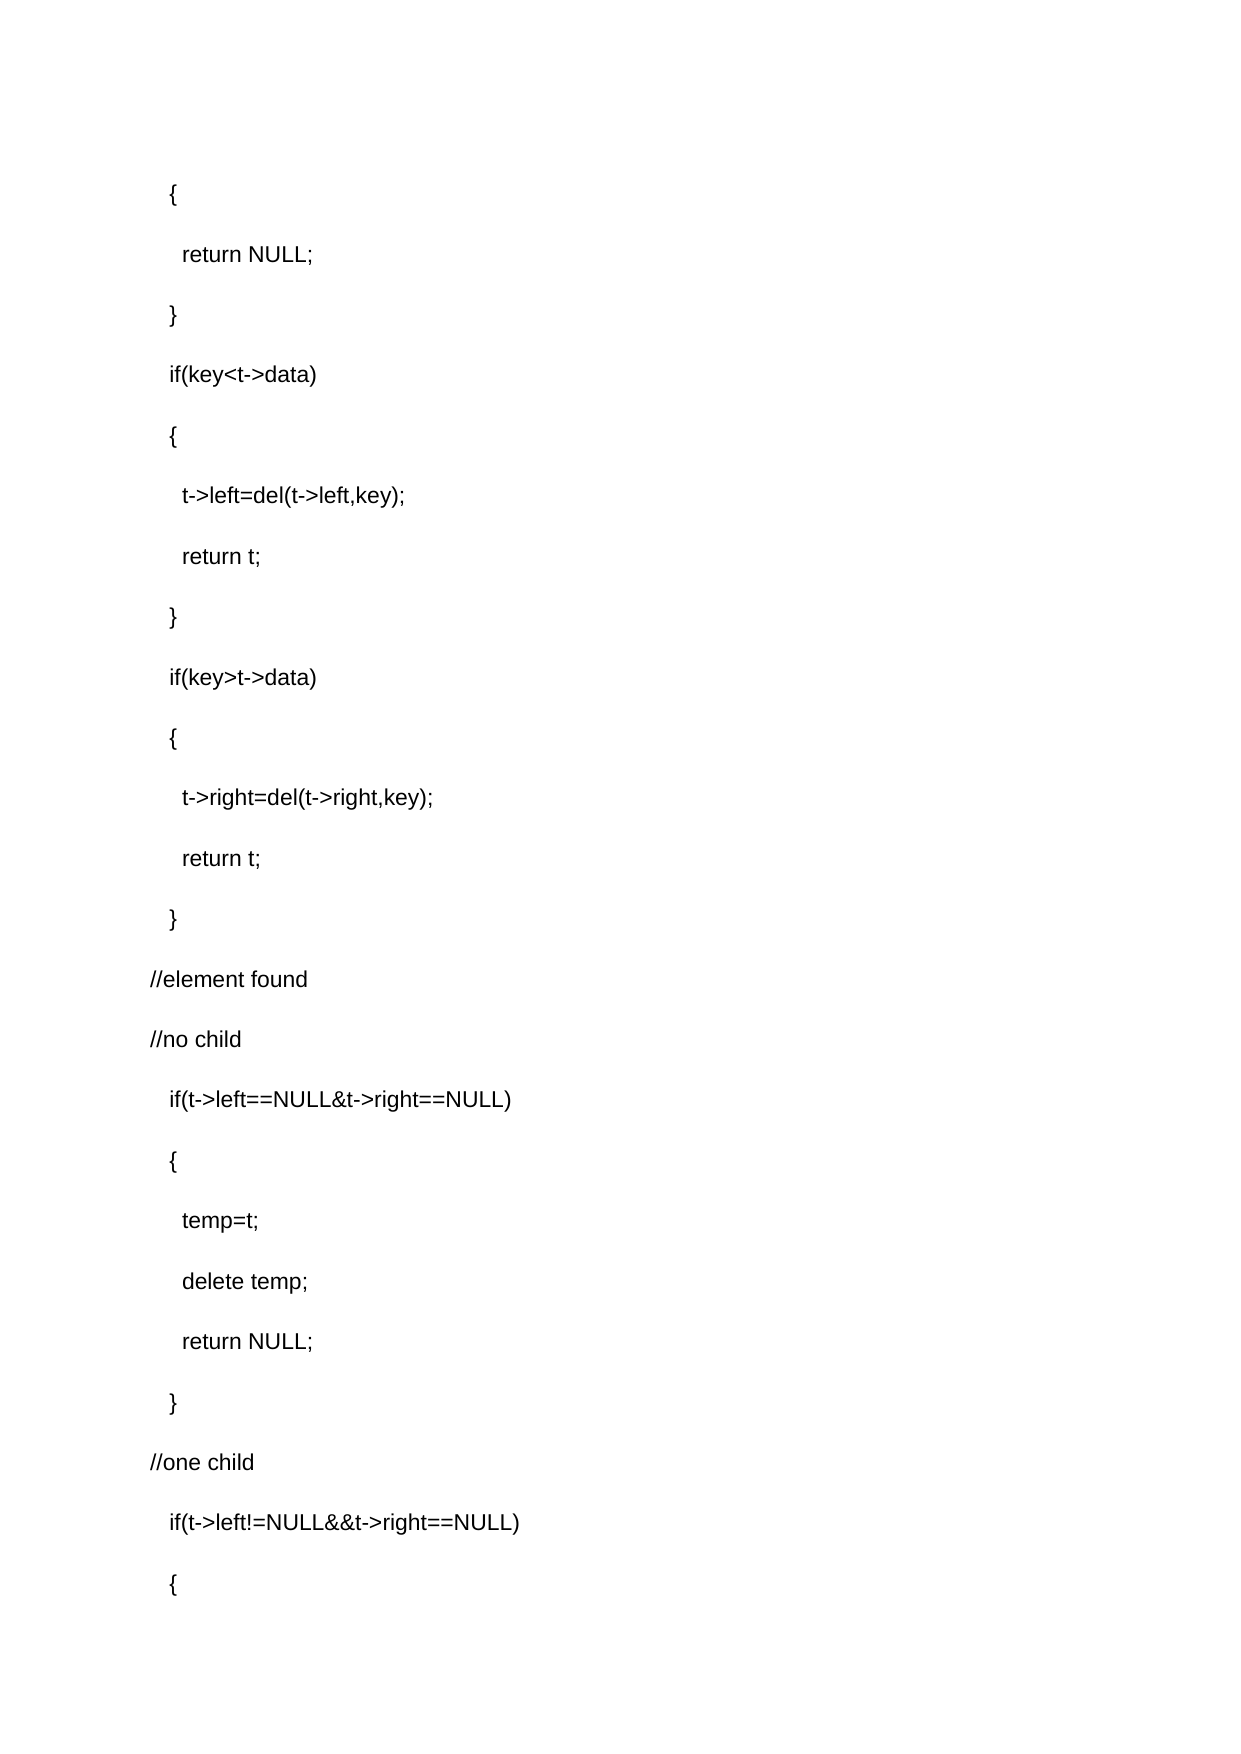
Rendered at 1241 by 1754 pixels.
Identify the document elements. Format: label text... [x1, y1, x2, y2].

text { [150, 1147, 1090, 1173]
text if(t->left!=NULL&&t->right==NULL) [150, 1509, 1090, 1536]
text temp=t; [150, 1207, 1090, 1234]
text //no child [150, 1026, 1090, 1052]
text { [150, 422, 1090, 448]
text { [150, 180, 1090, 207]
text if(t->left==NULL&t->right==NULL) [150, 1086, 1090, 1113]
text } [150, 301, 1090, 327]
text } [150, 905, 1090, 932]
text } [150, 603, 1090, 629]
text } [150, 1388, 1090, 1415]
text if(key>t->data) [150, 663, 1090, 690]
text return t; [150, 543, 1090, 569]
text { [150, 724, 1090, 750]
text t->left=del(t->left,key); [150, 482, 1090, 509]
text //one child [150, 1449, 1090, 1475]
text if(key<t->data) [150, 361, 1090, 388]
text return NULL; [150, 1328, 1090, 1354]
text return t; [150, 845, 1090, 871]
text t->right=del(t->right,key); [150, 784, 1090, 811]
text { [150, 1570, 1090, 1596]
text //element found [150, 966, 1090, 992]
text delete temp; [150, 1268, 1090, 1294]
text return NULL; [150, 241, 1090, 267]
